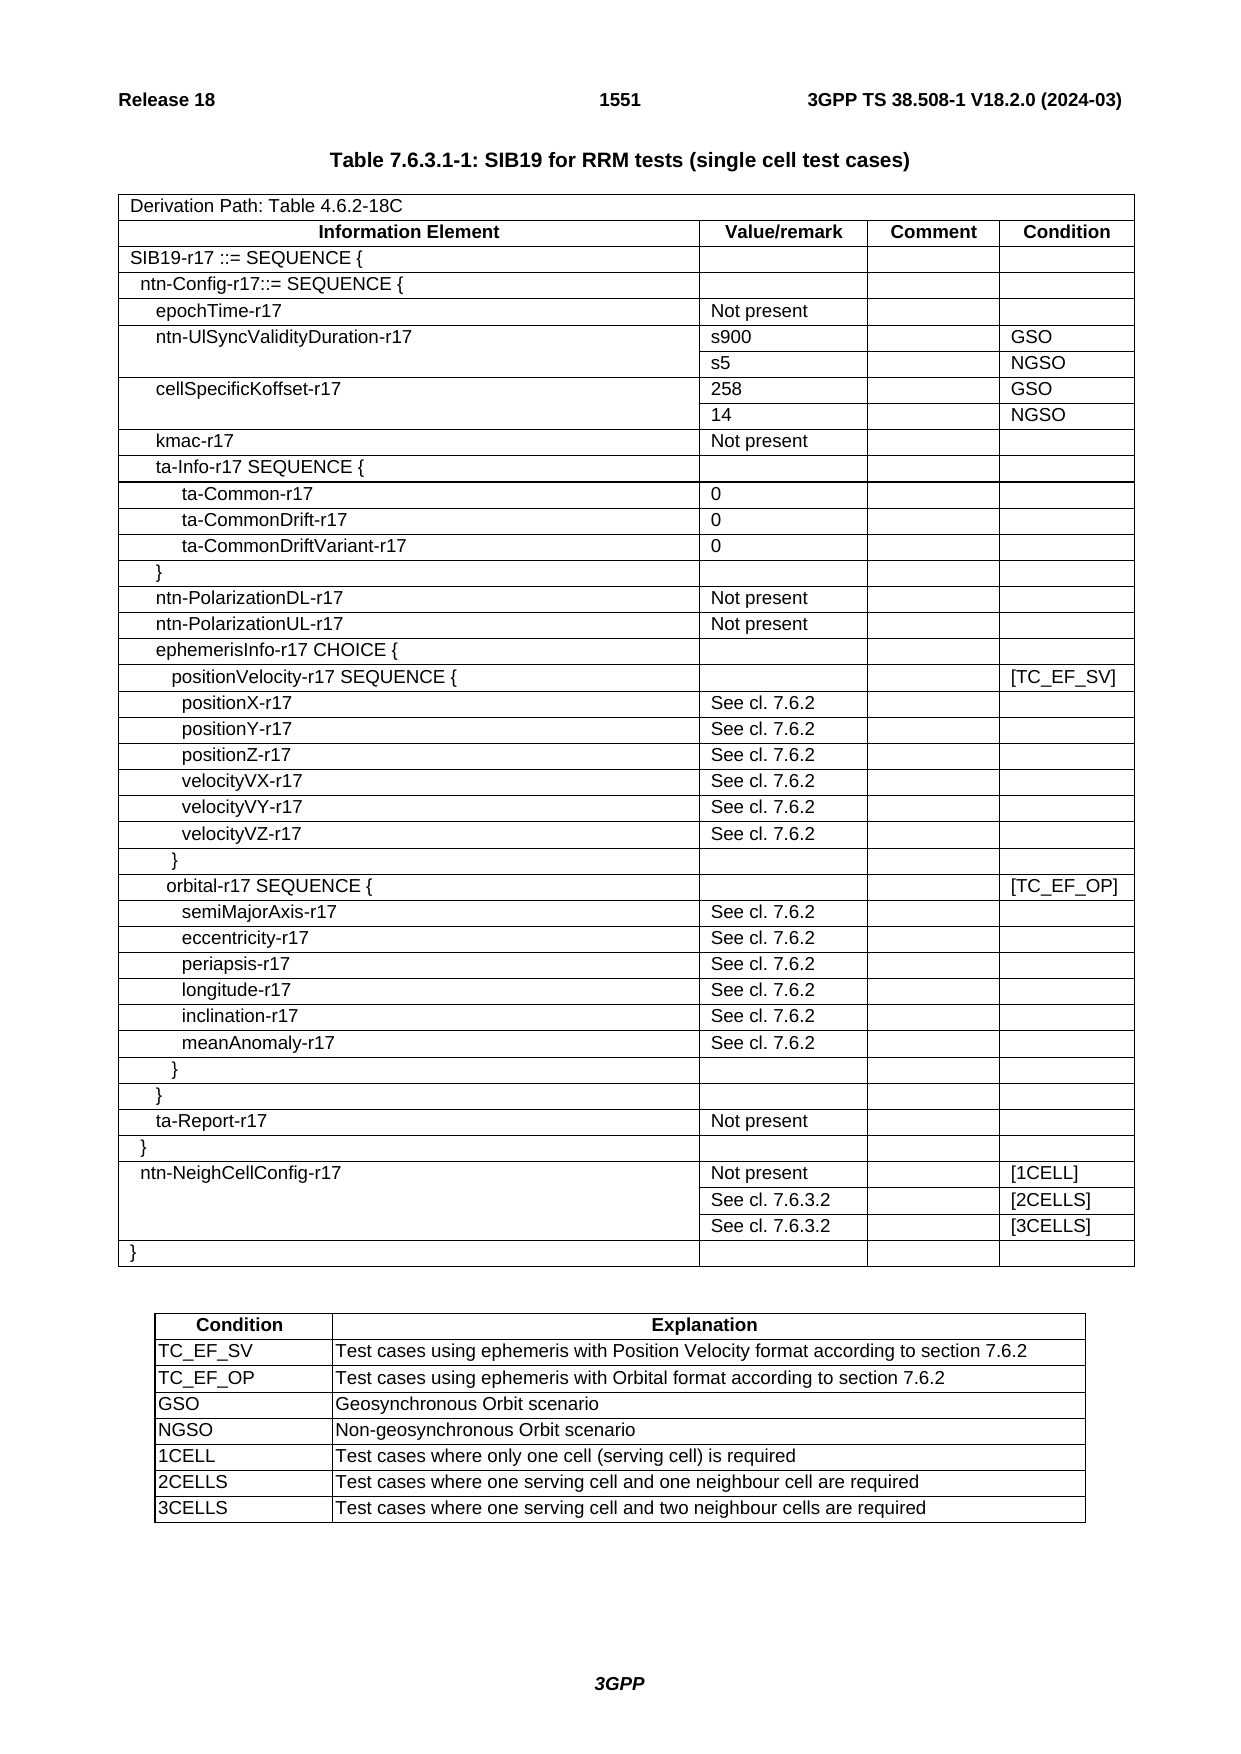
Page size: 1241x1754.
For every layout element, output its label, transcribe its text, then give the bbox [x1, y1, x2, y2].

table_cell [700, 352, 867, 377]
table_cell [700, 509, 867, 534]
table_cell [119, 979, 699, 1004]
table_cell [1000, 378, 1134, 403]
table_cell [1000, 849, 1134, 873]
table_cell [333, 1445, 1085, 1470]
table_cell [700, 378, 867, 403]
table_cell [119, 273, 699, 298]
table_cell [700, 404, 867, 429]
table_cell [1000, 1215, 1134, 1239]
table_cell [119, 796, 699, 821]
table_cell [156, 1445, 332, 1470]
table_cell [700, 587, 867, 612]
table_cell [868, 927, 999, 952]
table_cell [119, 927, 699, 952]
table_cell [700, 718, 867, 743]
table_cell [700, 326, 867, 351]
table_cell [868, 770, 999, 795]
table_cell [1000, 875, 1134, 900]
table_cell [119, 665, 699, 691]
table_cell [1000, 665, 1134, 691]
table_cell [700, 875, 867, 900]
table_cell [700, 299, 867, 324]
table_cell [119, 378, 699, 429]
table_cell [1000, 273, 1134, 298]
text Table 7.6.3.1-1: SIB19 for RRM tests (single cell test cases) [118, 147, 1122, 171]
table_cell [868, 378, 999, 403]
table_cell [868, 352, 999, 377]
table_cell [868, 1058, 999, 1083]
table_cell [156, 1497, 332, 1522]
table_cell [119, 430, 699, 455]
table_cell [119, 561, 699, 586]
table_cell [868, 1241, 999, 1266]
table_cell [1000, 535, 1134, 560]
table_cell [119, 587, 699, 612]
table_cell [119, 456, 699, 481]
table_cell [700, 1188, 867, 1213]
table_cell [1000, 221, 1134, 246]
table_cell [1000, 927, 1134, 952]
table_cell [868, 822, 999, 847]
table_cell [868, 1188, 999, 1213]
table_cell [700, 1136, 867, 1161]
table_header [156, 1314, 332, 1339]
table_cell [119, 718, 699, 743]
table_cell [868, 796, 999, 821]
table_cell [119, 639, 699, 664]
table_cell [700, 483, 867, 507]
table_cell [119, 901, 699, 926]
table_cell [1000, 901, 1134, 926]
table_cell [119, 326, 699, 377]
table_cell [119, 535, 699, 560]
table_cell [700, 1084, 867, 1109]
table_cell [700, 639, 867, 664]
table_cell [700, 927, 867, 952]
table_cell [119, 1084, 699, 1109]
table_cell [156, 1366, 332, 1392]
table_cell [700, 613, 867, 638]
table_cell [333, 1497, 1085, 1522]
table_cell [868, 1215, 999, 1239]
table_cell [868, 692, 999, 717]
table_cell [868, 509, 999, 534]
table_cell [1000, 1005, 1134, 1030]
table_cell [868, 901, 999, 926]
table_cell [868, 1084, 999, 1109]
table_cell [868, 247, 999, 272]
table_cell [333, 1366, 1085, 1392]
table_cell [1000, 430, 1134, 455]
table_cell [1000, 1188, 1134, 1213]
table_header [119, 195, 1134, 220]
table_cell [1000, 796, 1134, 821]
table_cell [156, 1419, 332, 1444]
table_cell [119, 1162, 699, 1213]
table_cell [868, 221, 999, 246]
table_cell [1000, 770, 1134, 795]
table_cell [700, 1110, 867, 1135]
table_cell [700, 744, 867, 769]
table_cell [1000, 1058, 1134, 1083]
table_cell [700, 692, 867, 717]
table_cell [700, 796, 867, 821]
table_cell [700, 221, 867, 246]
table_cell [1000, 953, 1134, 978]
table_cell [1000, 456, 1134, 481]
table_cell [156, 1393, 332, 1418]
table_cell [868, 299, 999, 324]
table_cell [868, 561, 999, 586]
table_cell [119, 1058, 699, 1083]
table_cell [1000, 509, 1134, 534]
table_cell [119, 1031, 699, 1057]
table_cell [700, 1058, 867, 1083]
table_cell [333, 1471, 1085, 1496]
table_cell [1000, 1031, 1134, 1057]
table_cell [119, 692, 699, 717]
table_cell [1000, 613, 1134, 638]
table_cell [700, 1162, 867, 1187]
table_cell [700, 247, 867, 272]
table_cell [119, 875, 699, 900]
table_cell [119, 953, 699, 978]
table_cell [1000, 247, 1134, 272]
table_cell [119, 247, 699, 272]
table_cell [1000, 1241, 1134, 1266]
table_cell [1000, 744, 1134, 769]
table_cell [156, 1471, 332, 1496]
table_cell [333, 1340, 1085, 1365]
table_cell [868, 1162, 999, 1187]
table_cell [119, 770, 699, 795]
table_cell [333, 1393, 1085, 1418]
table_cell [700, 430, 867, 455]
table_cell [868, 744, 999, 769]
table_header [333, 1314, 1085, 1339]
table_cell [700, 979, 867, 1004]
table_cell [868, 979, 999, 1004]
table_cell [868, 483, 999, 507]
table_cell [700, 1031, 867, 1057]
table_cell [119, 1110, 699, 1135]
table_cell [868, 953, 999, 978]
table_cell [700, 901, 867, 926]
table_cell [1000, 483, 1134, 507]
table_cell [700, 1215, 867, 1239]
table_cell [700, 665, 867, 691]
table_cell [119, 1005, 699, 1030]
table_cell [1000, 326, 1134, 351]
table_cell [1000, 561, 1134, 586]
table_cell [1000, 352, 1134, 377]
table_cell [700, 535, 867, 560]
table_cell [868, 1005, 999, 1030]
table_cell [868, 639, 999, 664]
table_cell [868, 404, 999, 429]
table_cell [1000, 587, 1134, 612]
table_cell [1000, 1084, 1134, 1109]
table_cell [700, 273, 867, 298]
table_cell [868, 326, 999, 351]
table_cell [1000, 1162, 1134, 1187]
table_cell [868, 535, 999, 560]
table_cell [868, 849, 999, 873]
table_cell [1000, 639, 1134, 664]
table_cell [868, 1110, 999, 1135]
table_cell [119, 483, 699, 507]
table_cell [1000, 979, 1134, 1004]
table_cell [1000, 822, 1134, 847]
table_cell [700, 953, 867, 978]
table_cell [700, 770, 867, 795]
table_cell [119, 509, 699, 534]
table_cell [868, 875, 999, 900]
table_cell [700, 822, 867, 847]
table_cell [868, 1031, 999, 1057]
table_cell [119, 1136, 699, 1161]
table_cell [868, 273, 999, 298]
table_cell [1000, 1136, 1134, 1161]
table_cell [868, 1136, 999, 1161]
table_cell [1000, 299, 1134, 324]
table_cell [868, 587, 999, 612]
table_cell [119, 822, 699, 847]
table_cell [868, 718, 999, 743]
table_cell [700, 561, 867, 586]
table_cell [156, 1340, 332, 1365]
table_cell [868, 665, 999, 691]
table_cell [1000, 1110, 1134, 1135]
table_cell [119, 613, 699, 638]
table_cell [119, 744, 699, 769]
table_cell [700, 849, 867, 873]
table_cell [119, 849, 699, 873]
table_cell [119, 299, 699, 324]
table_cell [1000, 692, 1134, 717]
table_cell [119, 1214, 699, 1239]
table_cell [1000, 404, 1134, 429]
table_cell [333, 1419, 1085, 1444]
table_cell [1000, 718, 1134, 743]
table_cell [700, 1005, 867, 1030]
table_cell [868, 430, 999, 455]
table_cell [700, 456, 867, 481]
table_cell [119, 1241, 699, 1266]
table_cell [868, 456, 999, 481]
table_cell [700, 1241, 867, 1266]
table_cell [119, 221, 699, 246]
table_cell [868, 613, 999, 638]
